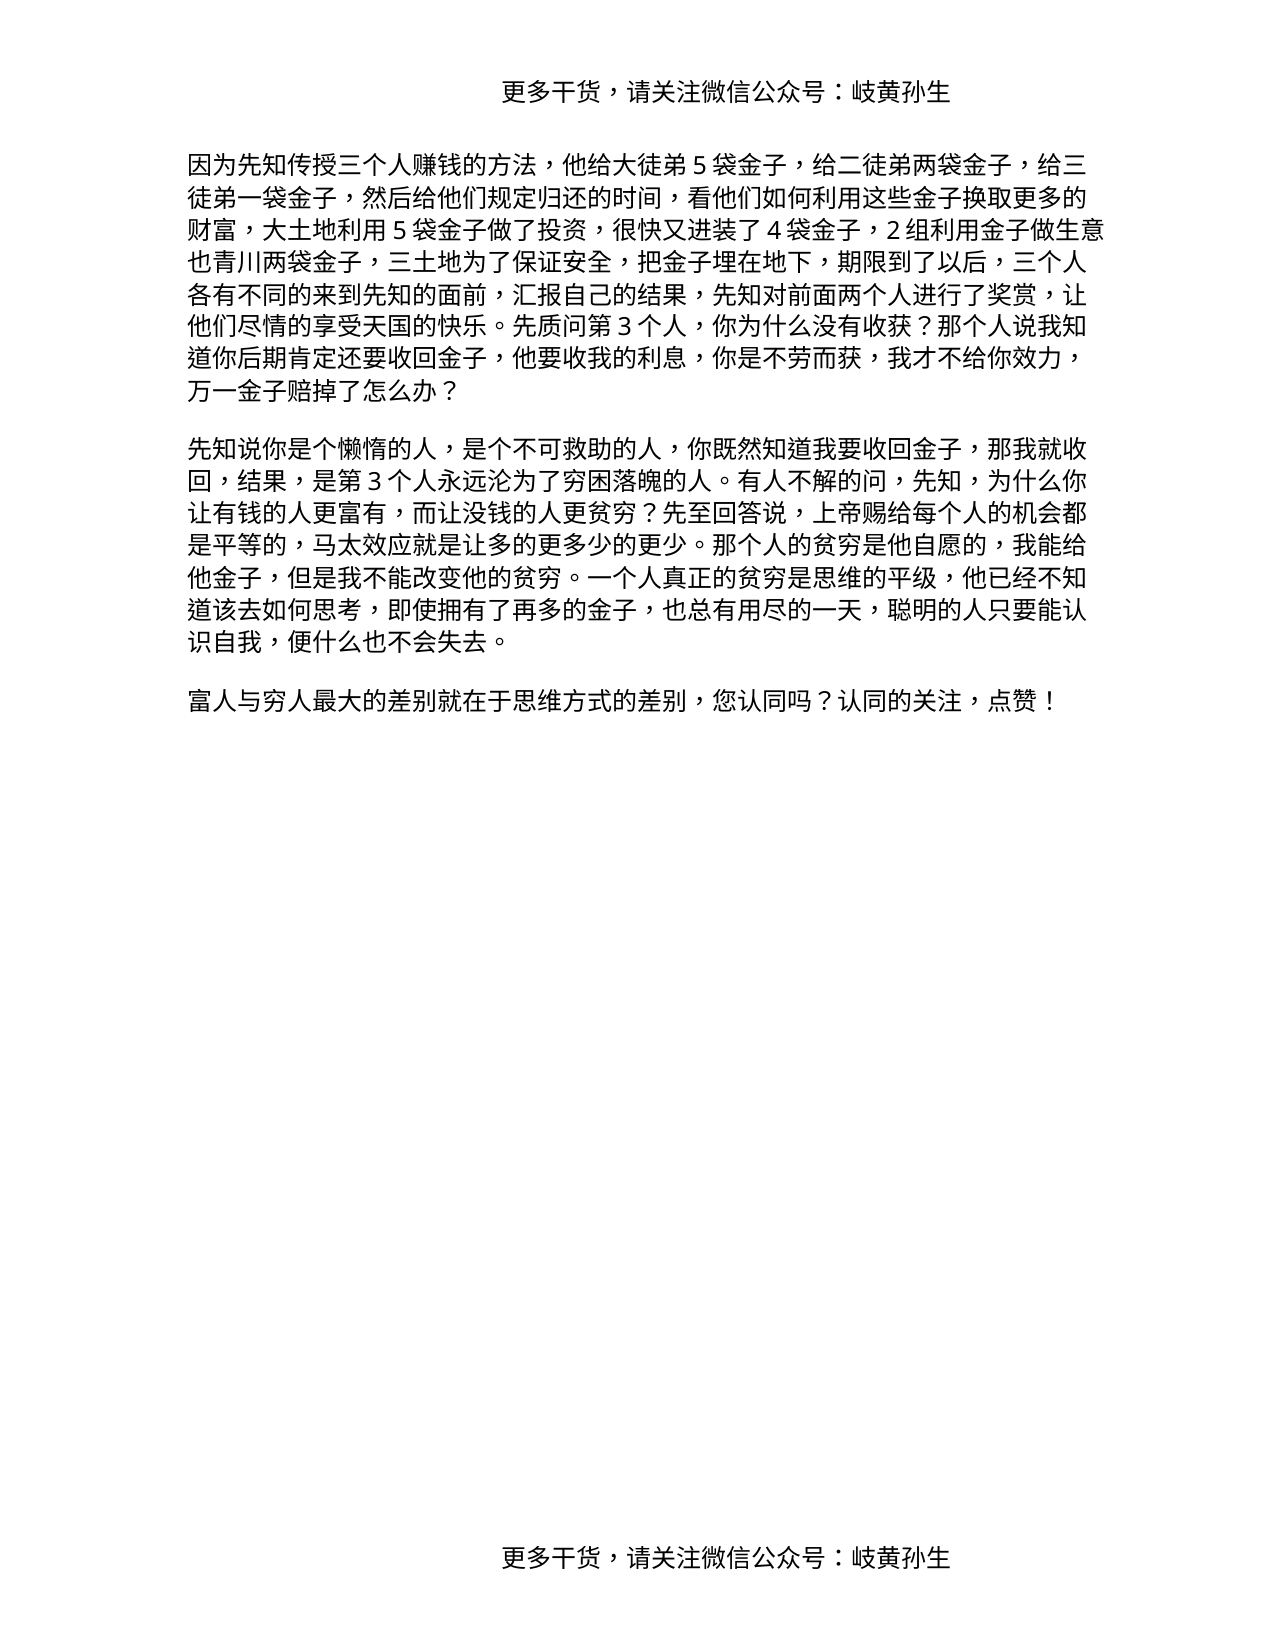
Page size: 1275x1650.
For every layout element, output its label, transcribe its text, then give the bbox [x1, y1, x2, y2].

text 因为先知传授三个人赚钱的方法，他给大徒弟5袋金子，给二徒弟两袋金子，给三 [187, 154, 1264, 180]
text 也青川两袋金子，三土地为了保证安全，把金子埋在地下，期限到了以后，三个人 [187, 251, 1264, 277]
text 徒弟一袋金子，然后给他们规定归还的时间，看他们如何利用这些金子换取更多的 [187, 186, 1264, 212]
text 先知说你是个懒惰的人，是个不可救助的人，你既然知道我要收回金子，那我就收 [187, 438, 1264, 464]
text 各有不同的来到先知的面前，汇报自己的结果，先知对前面两个人进行了奖赏，让 [187, 283, 1264, 309]
text 财富，大土地利用5袋金子做了投资，很快又进装了4袋金子，2组利用金子做生意 [187, 219, 1264, 245]
text 回，结果，是第3个人永远沦为了穷困落魄的人。有人不解的问，先知，为什么你 让有钱的人更富有，而让没钱的人更贫穷？先至回答说，上帝赐给每个人的机会都 是平等的，马太效应就是让多的更多少的更少。那个人的贫穷是他自愿的，我能给 他金子，但是我不能改变他的贫穷。一个人真正的贫穷是思维的平级，他已经不知 道该去如何思考，即使拥有了再多的金子，也总有用尽的一天，聪明的人只要能认 识自我，便什么也不会失去。 [187, 464, 1092, 658]
text 他们尽情的享受天国的快乐。先质问第3个人，你为什么没有收获？那个人说我知 道你后期肯定还要收回金子，他要收我的利息，你是不劳而获，我才不给你效力， 万一金子赔掉了怎么办？ [187, 309, 1092, 407]
text 富人与穷人最大的差别就在于思维方式的差别，您认同吗？认同的关注，点赞！ [187, 690, 1264, 716]
